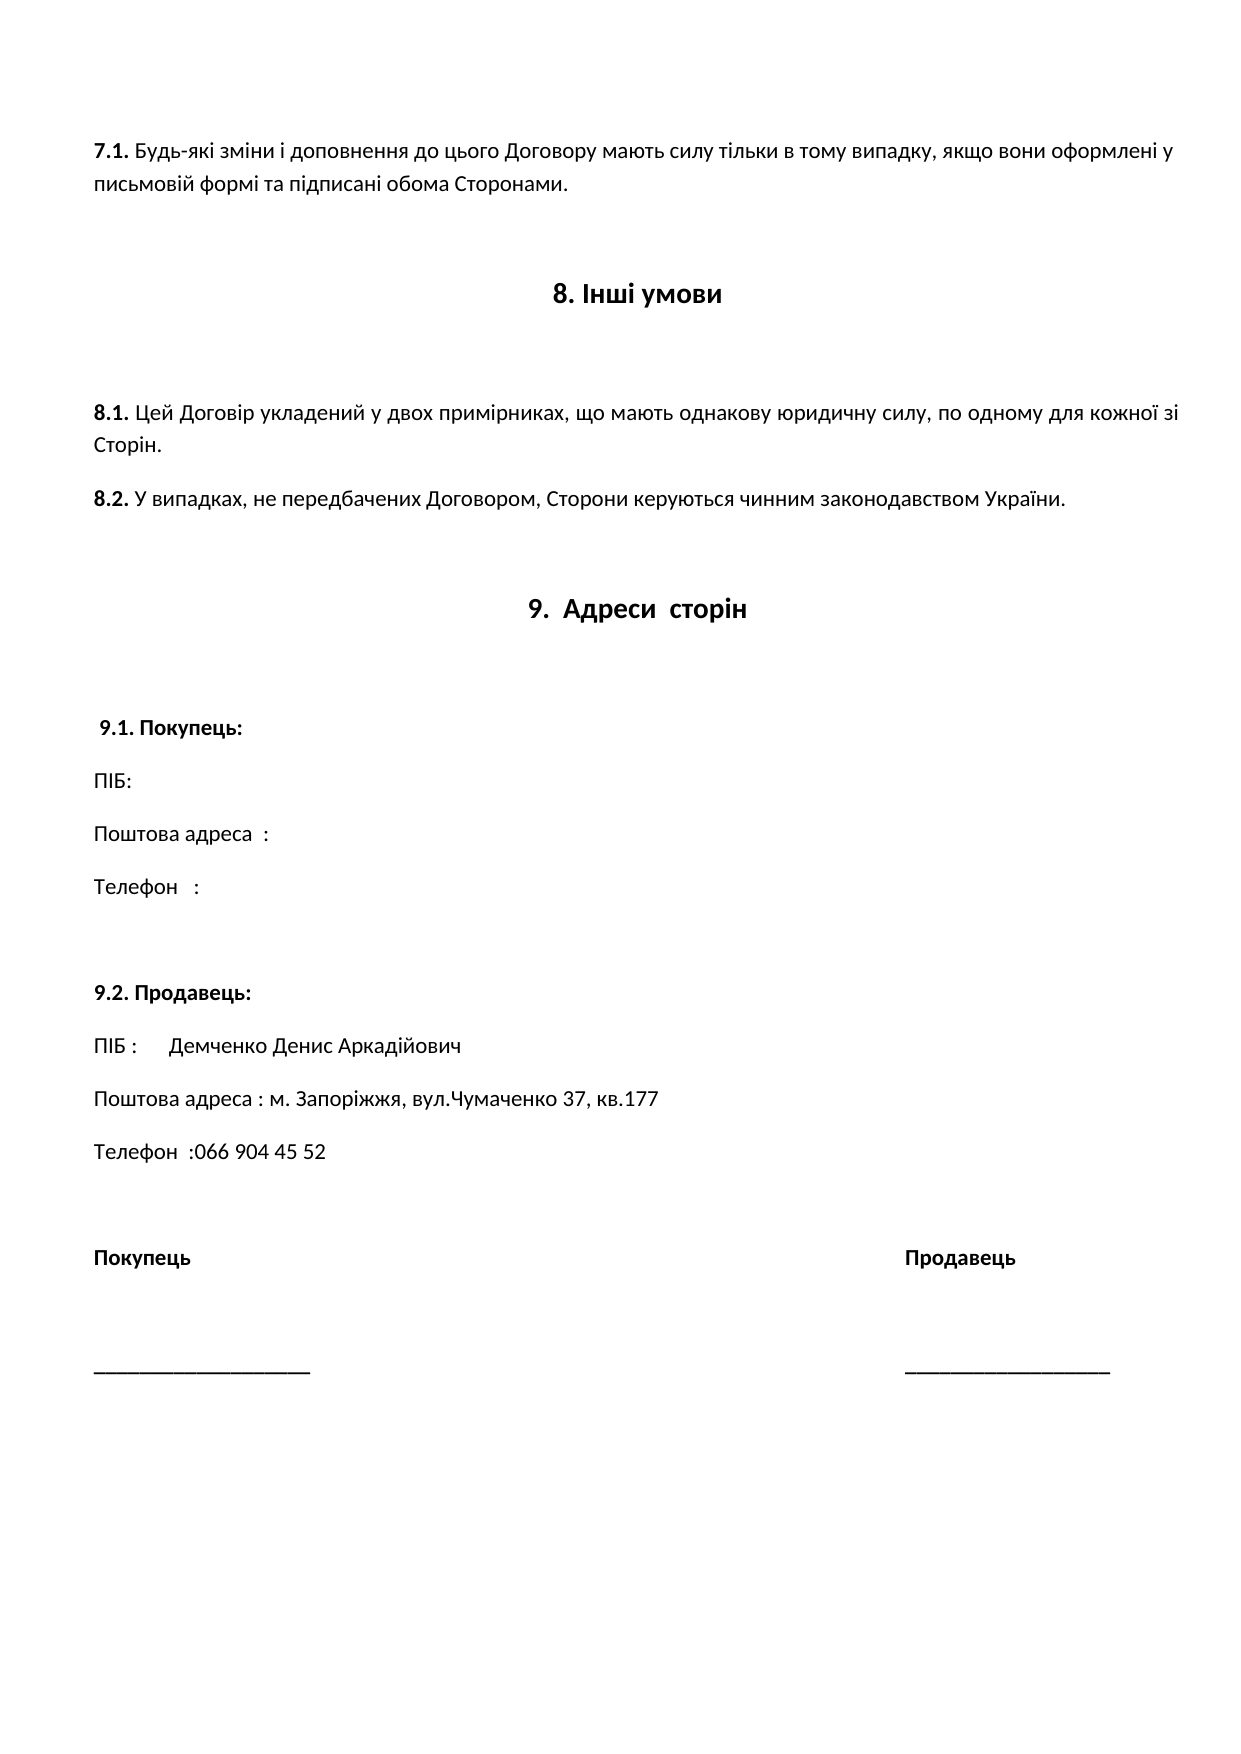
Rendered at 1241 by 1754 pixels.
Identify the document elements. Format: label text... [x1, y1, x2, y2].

text 9. Адреси сторін [94, 590, 1181, 625]
text 7.1. Будь-які зміни і доповнення до цього Договору мають силу тільки в тому випадку, якщо вони оформлені у письмовій формі та підписані обома Сторонами. [94, 137, 1181, 197]
text ПІБ : Демченко Денис Аркадійович [94, 1031, 1181, 1059]
text Телефон :066 904 45 52 [94, 1137, 1181, 1165]
text Поштова адреса : [94, 819, 1181, 847]
text Покупець Продавець [94, 1243, 1181, 1271]
text 9.1. Покупець: [94, 713, 1181, 741]
text Телефон : [94, 872, 1181, 900]
text ___________________ __________________ [94, 1349, 1181, 1377]
text 8.2. У випадках, не передбачених Договором, Сторони керуються чинним законодавством України. [94, 484, 1181, 512]
text 8.1. Цей Договір укладений у двох примірниках, що мають однакову юридичну силу, по одному для кожної зі Сторін. [94, 398, 1181, 459]
text 9.2. Продавець: [94, 978, 1181, 1006]
text Поштова адреса : м. Запоріжжя, вул.Чумаченко 37, кв.177 [94, 1084, 1181, 1112]
text 8. Інші умови [94, 275, 1181, 311]
text ПІБ: [94, 766, 1181, 794]
